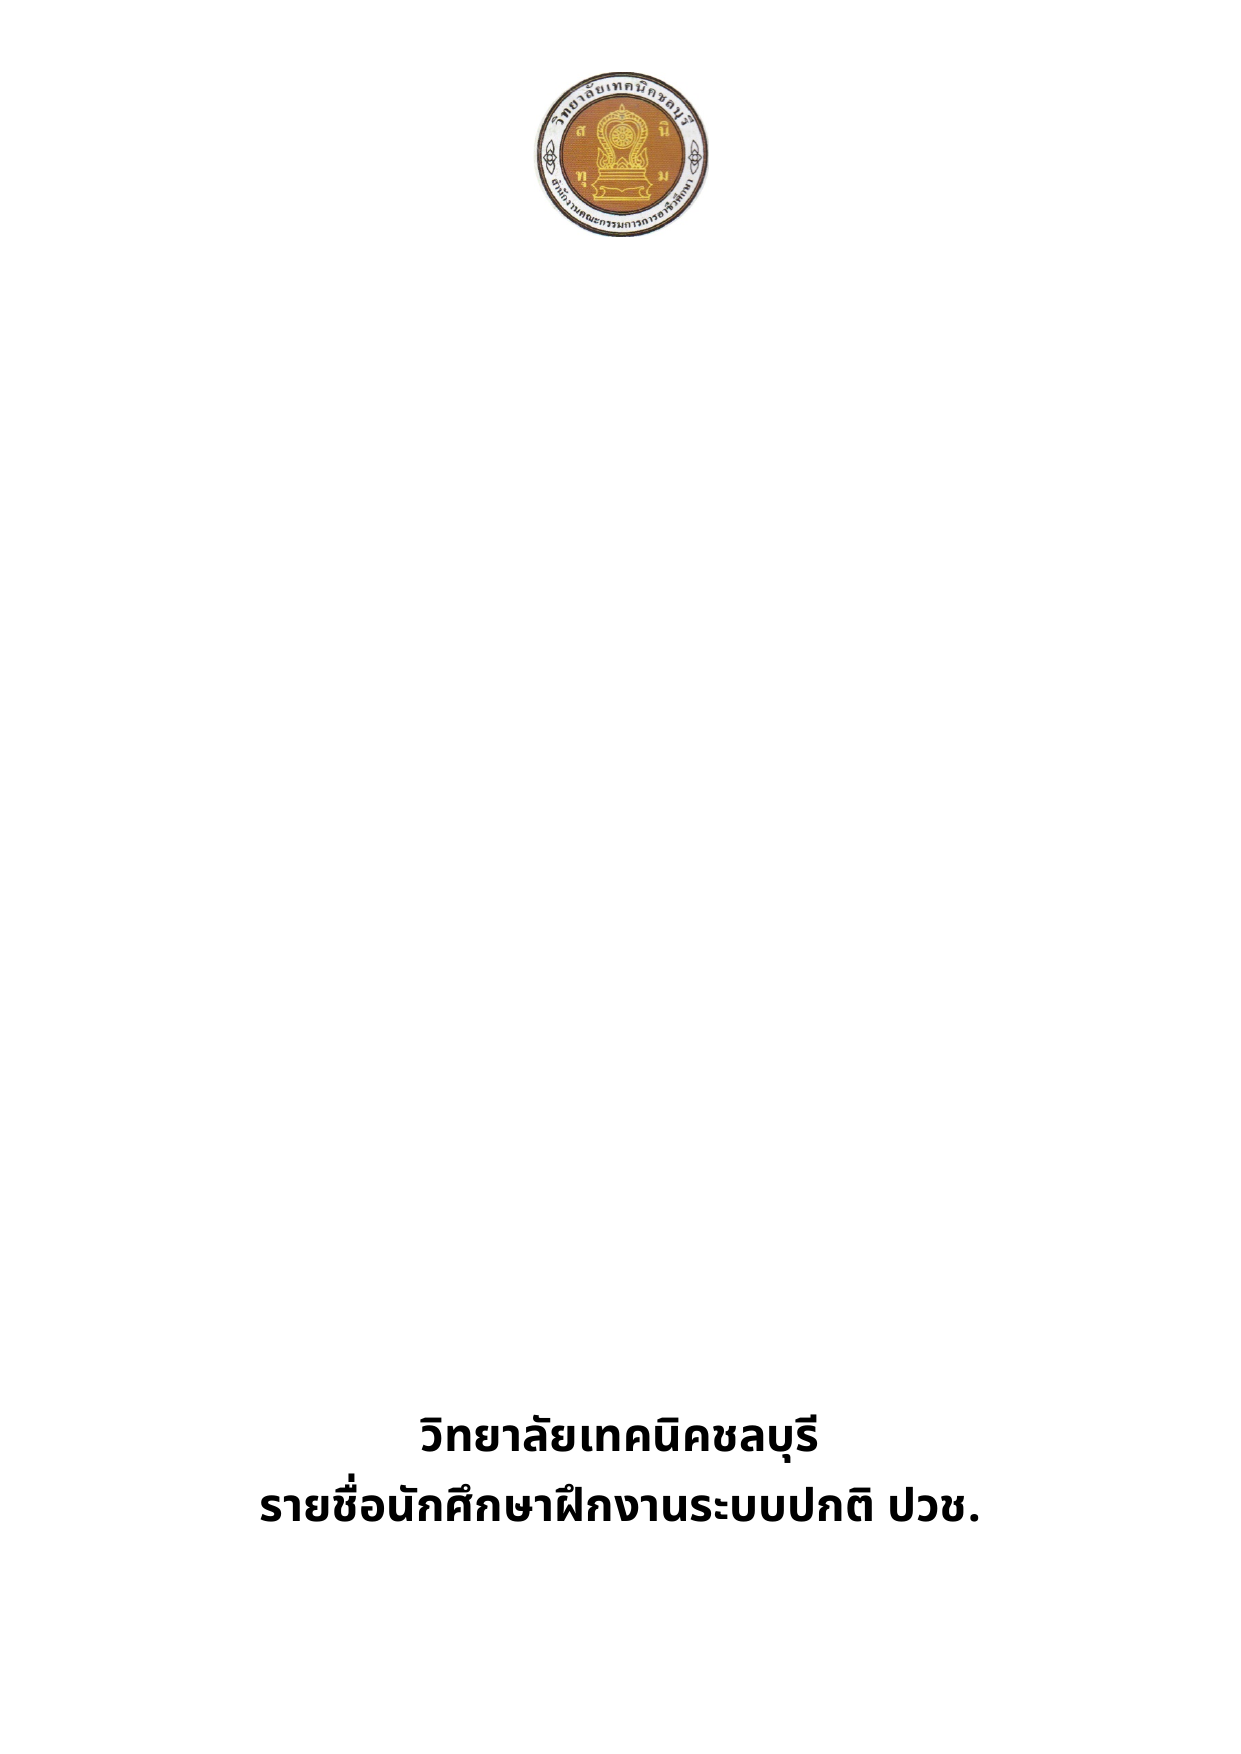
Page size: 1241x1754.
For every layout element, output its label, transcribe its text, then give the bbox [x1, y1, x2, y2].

text รายชื่อนักศึกษาฝึกงานระบบปกติ ปวช. [150, 1472, 1090, 1542]
text วิทยาลัยเทคนิคชลบุรี [150, 1403, 1090, 1472]
picture [533, 72, 709, 235]
